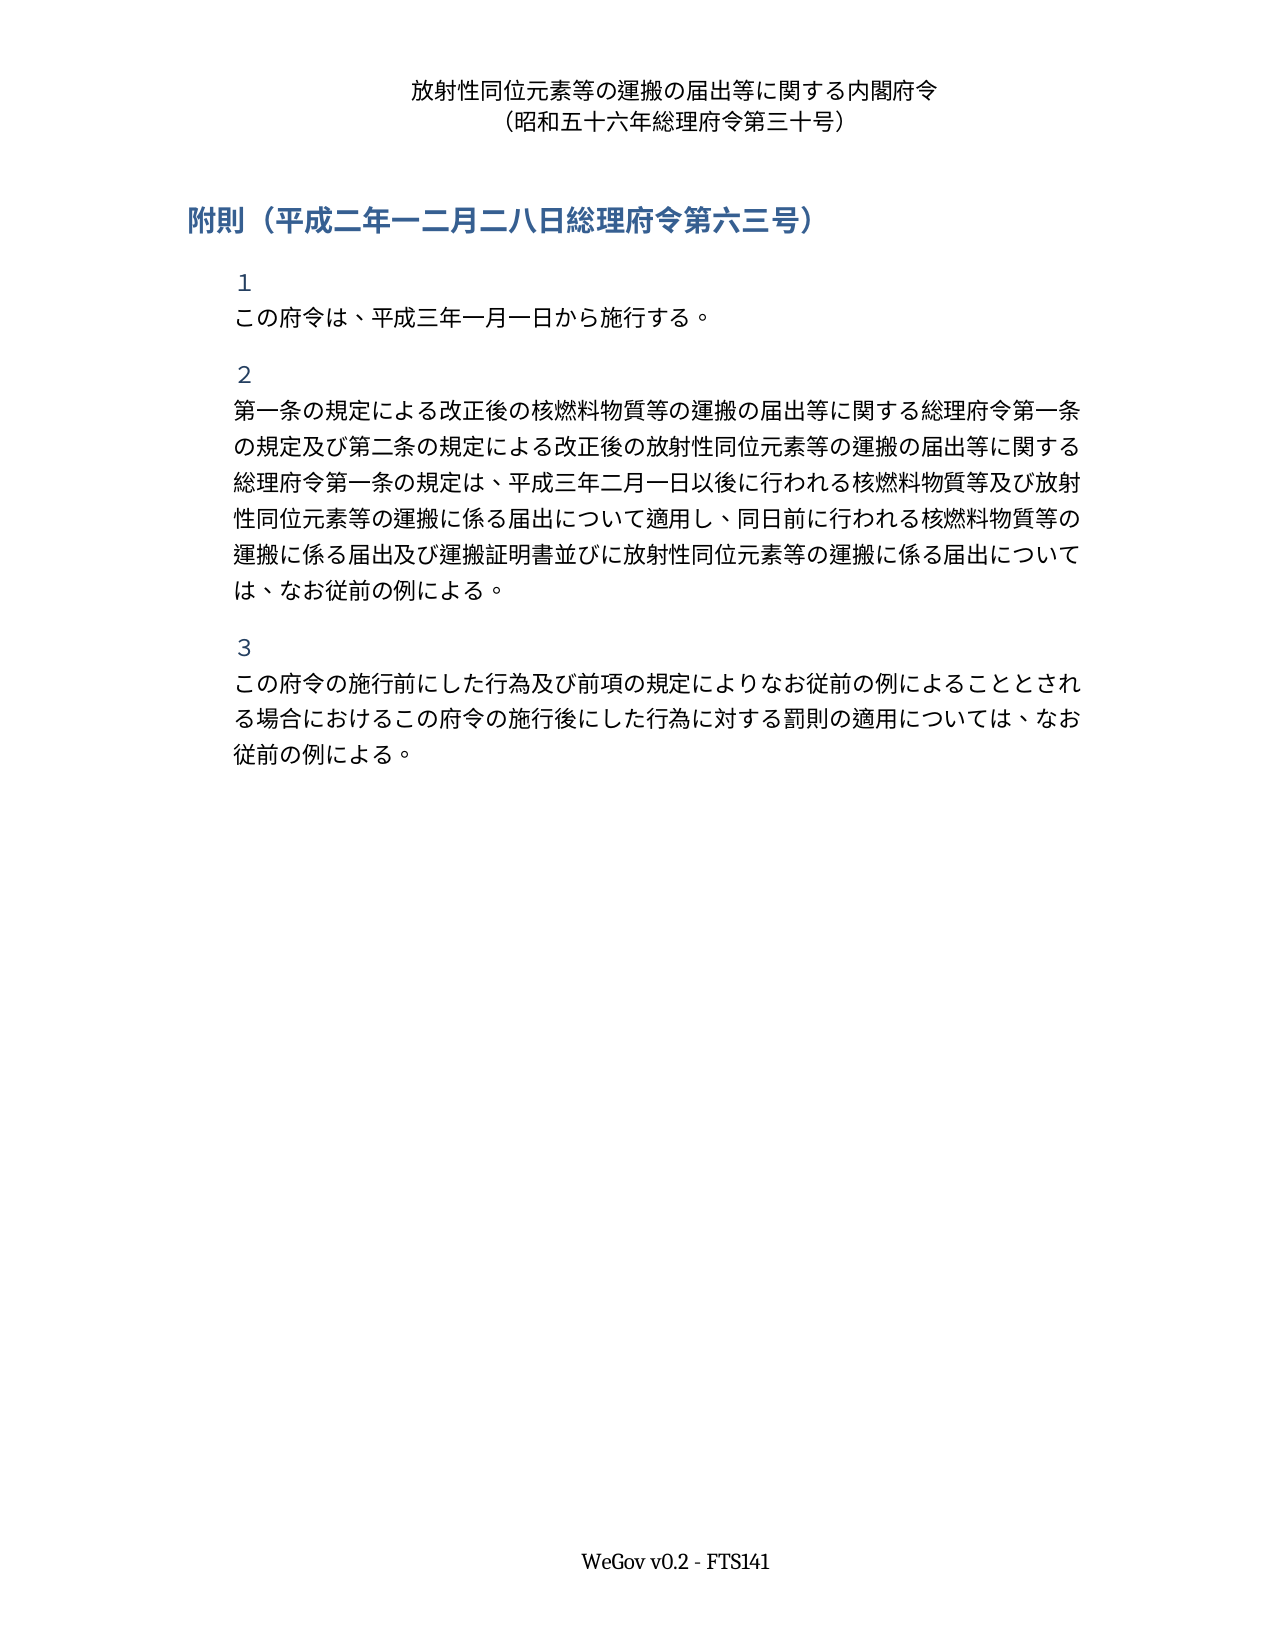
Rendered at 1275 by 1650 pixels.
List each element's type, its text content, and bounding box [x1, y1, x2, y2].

text この府令は、平成三年一月一日から施行する。 [233, 302, 1087, 334]
text この府令の施行前にした行為及び前項の規定によりなお従前の例によることとされる場合におけるこの府令の施行後にした行為に対する罰則の適用については、なお従前の例による。 [233, 667, 1087, 771]
subtitle １ [233, 266, 1087, 298]
text 第一条の規定による改正後の核燃料物質等の運搬の届出等に関する総理府令第一条の規定及び第二条の規定による改正後の放射性同位元素等の運搬の届出等に関する総理府令第一条の規定は、平成三年二月一日以後に行われる核燃料物質等及び放射性同位元素等の運搬に係る届出について適用し、同日前に行われる核燃料物質等の運搬に係る届出及び運搬証明書並びに放射性同位元素等の運搬に係る届出については、なお従前の例による。 [233, 395, 1087, 606]
subtitle ２ [233, 359, 1087, 390]
subtitle 附則（平成二年一二月二八日総理府令第六三号） [187, 200, 1087, 240]
subtitle ３ [233, 632, 1087, 663]
